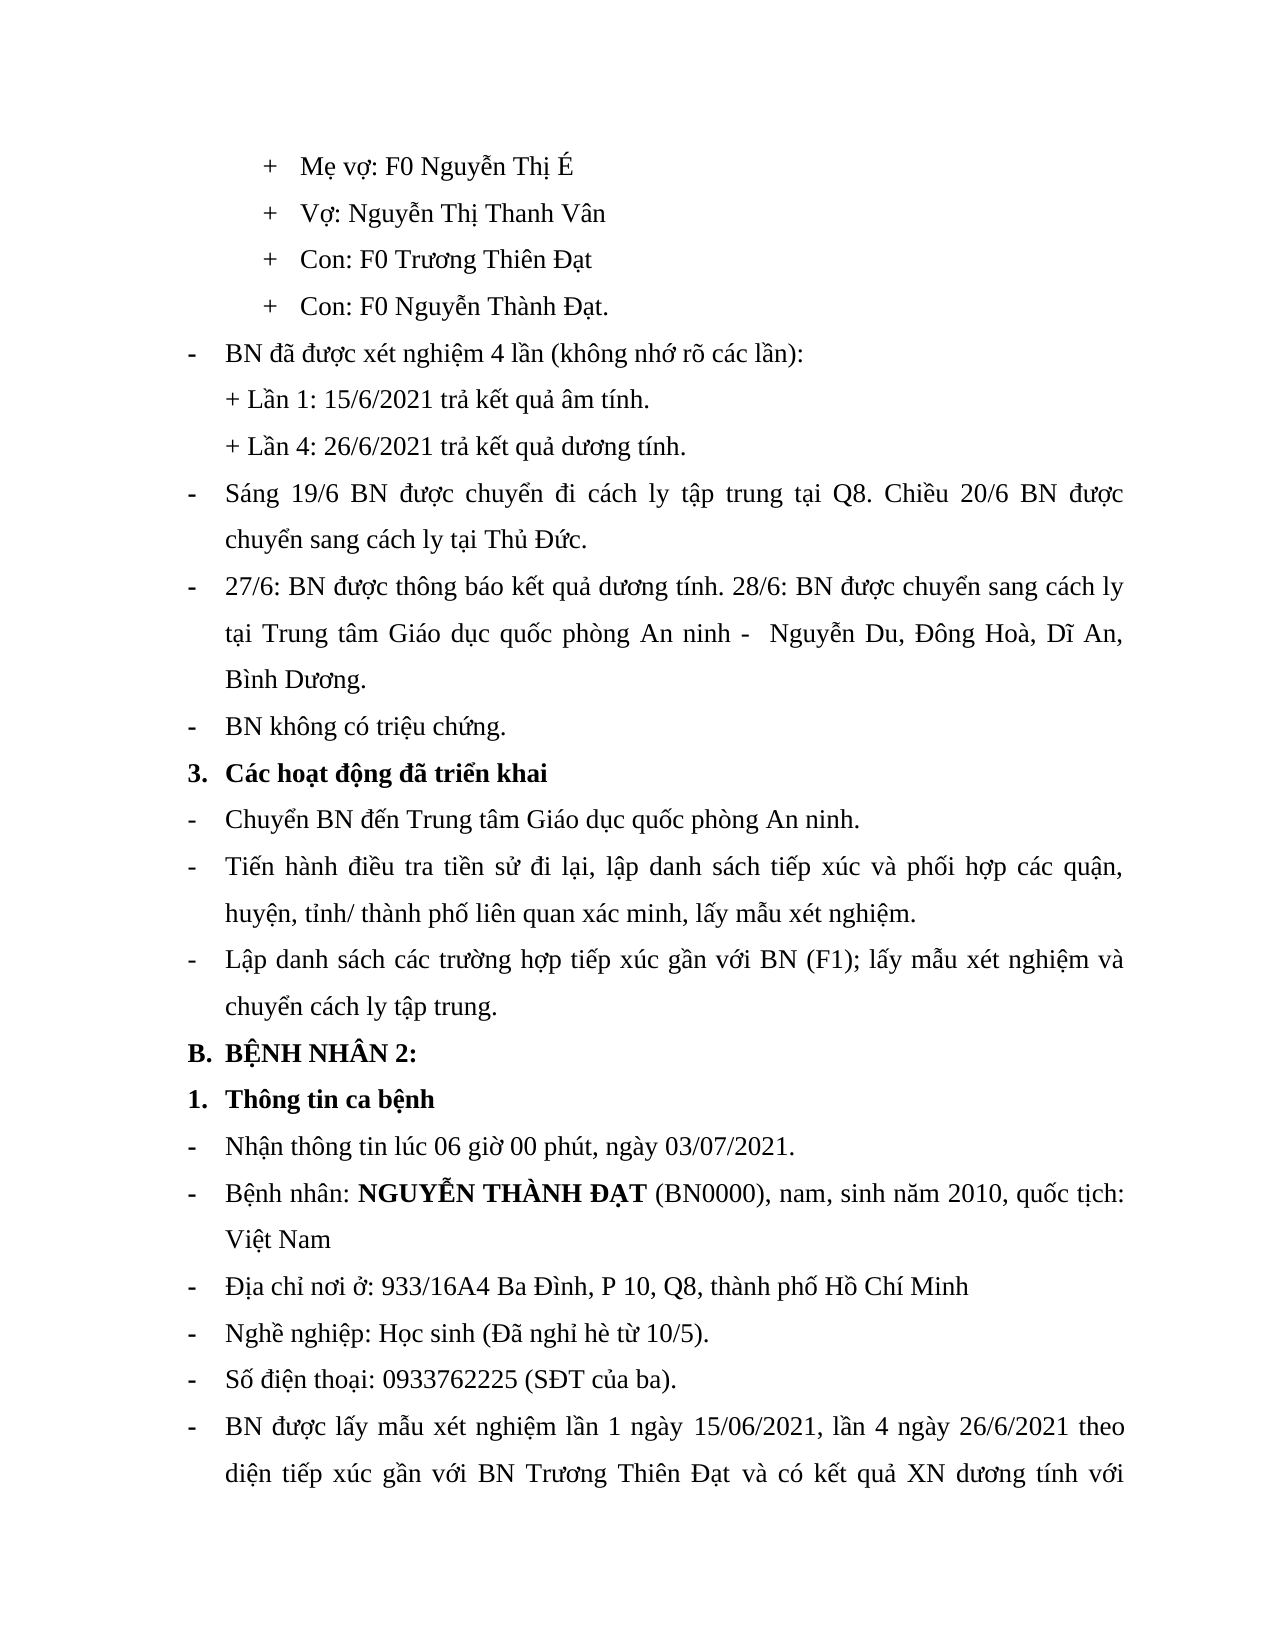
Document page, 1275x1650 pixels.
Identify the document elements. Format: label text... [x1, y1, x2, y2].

list Địa chỉ nơi ở: 933/16A4 Ba Đình, P 10, Q8, thành phố Hồ Chí Minh [187, 1270, 1125, 1301]
list Các hoạt động đã triển khai [187, 757, 1125, 788]
text + Lần 1: 15/6/2021 trả kết quả âm tính. [225, 383, 1125, 414]
list Mẹ vợ: F0 Nguyễn Thị É [262, 150, 1125, 181]
list Tiến hành điều tra tiền sử đi lại, lập danh sách tiếp xúc và phối hợp các quận, huyện, tỉnh/ thành phố liên quan xác minh, lấy mẫu xét nghiệm. [187, 850, 1125, 928]
list Nhận thông tin lúc 06 giờ 00 phút, ngày 03/07/2021. [187, 1130, 1125, 1161]
list Vợ: Nguyễn Thị Thanh Vân [262, 197, 1125, 228]
list Con: F0 Nguyễn Thành Đạt. [262, 290, 1125, 321]
list Con: F0 Trương Thiên Đạt [262, 243, 1125, 274]
list Sáng 19/6 BN được chuyển đi cách ly tập trung tại Q8. Chiều 20/6 BN được chuyển sang cách ly tại Thủ Đức. [187, 477, 1125, 554]
list 27/6: BN được thông báo kết quả dương tính. 28/6: BN được chuyển sang cách ly tại Trung tâm Giáo dục quốc phòng An ninh - Nguyễn Du, Đông Hoà, Dĩ An, Bình Dương. [187, 570, 1125, 694]
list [187, 1410, 1125, 1488]
list Chuyển BN đến Trung tâm Giáo dục quốc phòng An ninh. [187, 803, 1125, 834]
list Số điện thoại: 0933762225 (SĐT của ba). [187, 1363, 1125, 1394]
text + Lần 4: 26/6/2021 trả kết quả dương tính. [225, 430, 1125, 461]
list BN đã được xét nghiệm 4 lần (không nhớ rõ các lần): [187, 337, 1125, 368]
list Bệnh nhân: NGUYỄN THÀNH ĐẠT (BN0000), nam, sinh năm 2010, quốc tịch: Việt Nam [187, 1177, 1125, 1254]
list BN không có triệu chứng. [187, 710, 1125, 741]
list Lập danh sách các trường hợp tiếp xúc gần với BN (F1); lấy mẫu xét nghiệm và chuyển cách ly tập trung. [187, 943, 1125, 1021]
list BỆNH NHÂN 2: [187, 1037, 1125, 1068]
list Nghề nghiệp: Học sinh (Đã nghỉ hè từ 10/5). [187, 1317, 1125, 1348]
list Thông tin ca bệnh [187, 1083, 1125, 1114]
